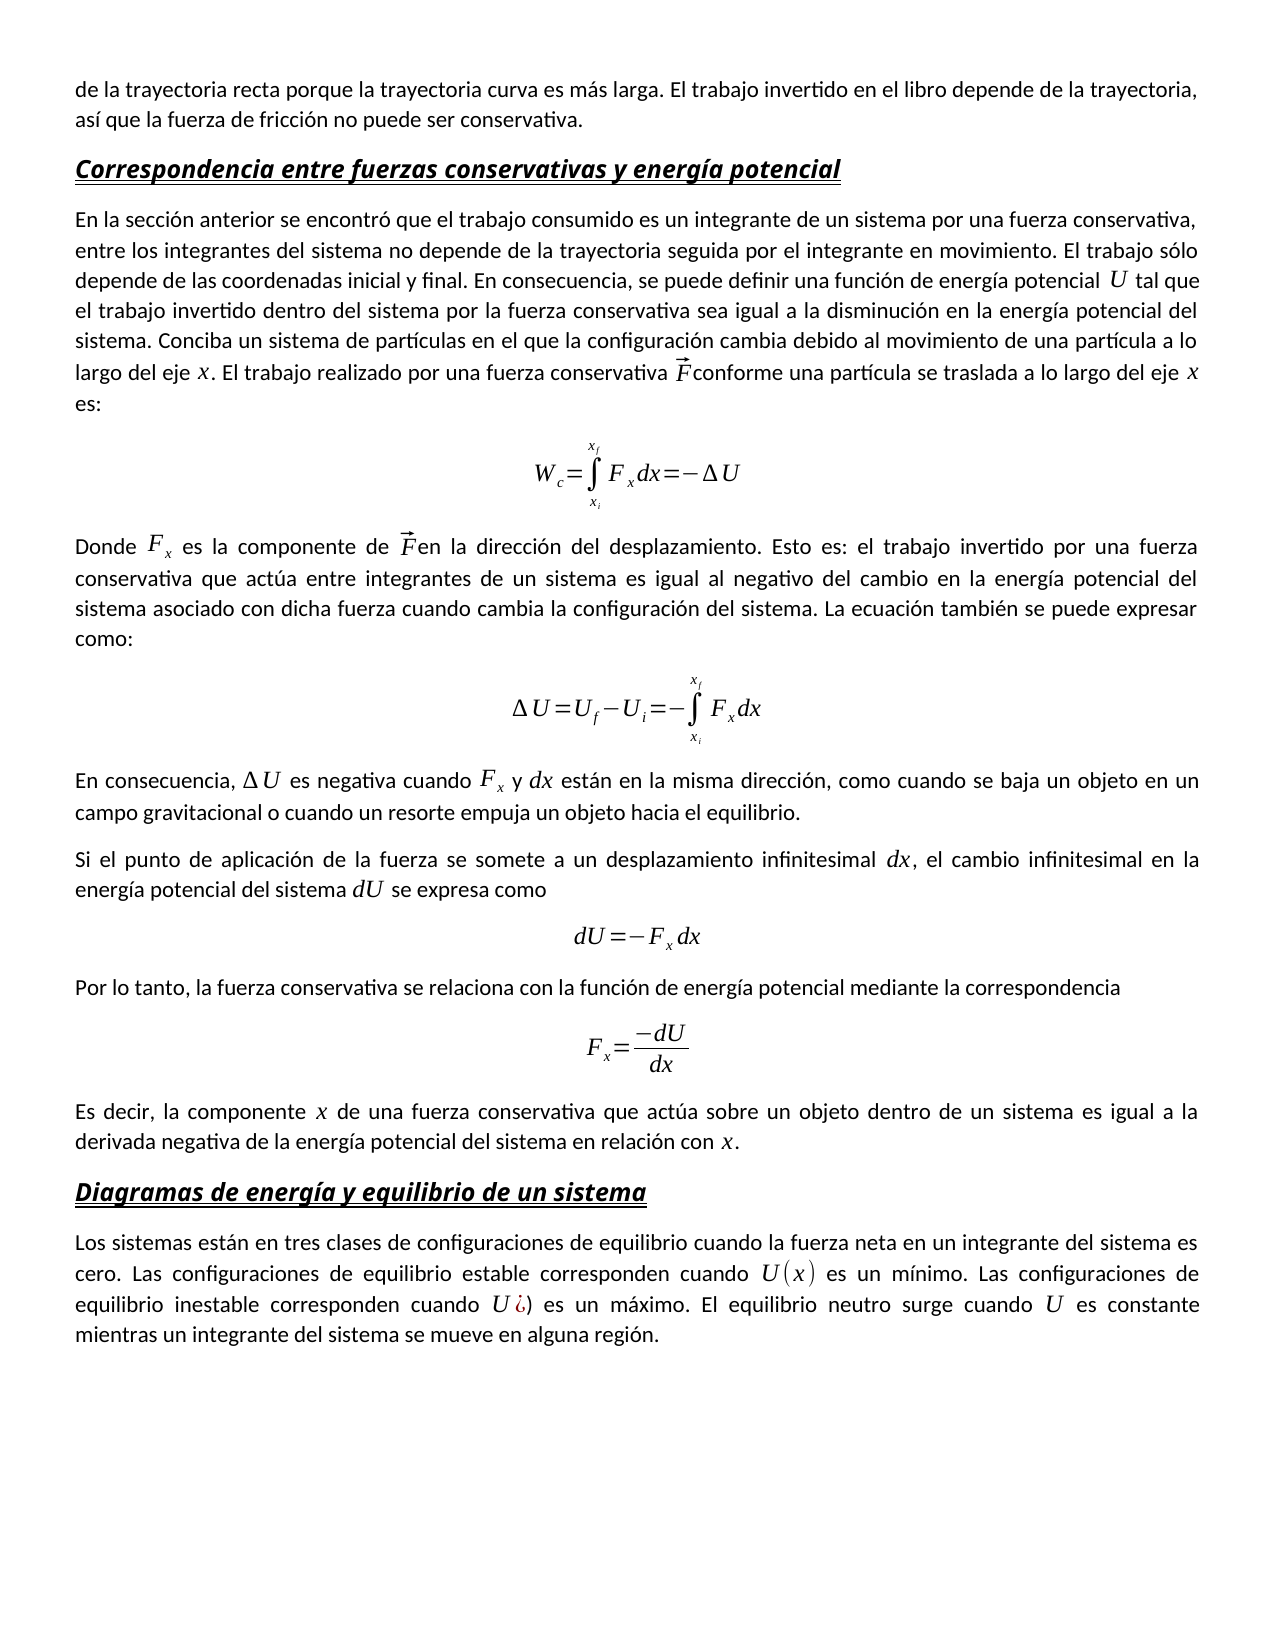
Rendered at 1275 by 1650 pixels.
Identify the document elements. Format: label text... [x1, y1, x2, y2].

text Si el punto de aplicación de la fuerza se somete a un desplazamiento infinitesimal , el cambio infinitesimal en la energía potencial del sistema se expresa como [75, 845, 1200, 903]
text Los sistemas están en tres clases de configuraciones de equilibrio cuando la fuerza neta en un integrante del sistema es cero. Las configuraciones de equilibrio estable corresponden cuando es un mínimo. Las configuraciones de equilibrio inestable corresponden cuando ) es un máximo. El equilibrio neutro surge cuando es constante mientras un integrante del sistema se mueve en alguna región. [75, 1228, 1200, 1348]
text Es decir, la componente de una fuerza conservativa que actúa sobre un objeto dentro de un sistema es igual a la derivada negativa de la energía potencial del sistema en relación con . [75, 1097, 1200, 1156]
text Por lo tanto, la fuerza conservativa se relaciona con la función de energía potencial mediante la correspondencia [75, 973, 1200, 1001]
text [75, 75, 1200, 133]
text En consecuencia, es negativa cuando y están en la misma dirección, como cuando se baja un objeto en un campo gravitacional o cuando un resorte empuja un objeto hacia el equilibrio. [75, 765, 1200, 826]
text Correspondencia entre fuerzas conservativas y energía potencial [75, 152, 1200, 186]
text Diagramas de energía y equilibrio de un sistema [75, 1174, 1200, 1208]
text Donde es la componente de en la dirección del desplazamiento. Esto es: el trabajo invertido por una fuerza conservativa que actúa entre integrantes de un sistema es igual al negativo del cambio en la energía potencial del sistema asociado con dicha fuerza cuando cambia la configuración del sistema. La ecuación también se puede expresar como: [75, 530, 1200, 652]
text En la sección anterior se encontró que el trabajo consumido es un integrante de un sistema por una fuerza conservativa, entre los integrantes del sistema no depende de la trayectoria seguida por el integrante en movimiento. El trabajo sólo depende de las coordenadas inicial y final. En consecuencia, se puede definir una función de energía potencial tal que el trabajo invertido dentro del sistema por la fuerza conservativa sea igual a la disminución en la energía potencial del sistema. Conciba un sistema de partículas en el que la configuración cambia debido al movimiento de una partícula a lo largo del eje . El trabajo realizado por una fuerza conservativa conforme una partícula se traslada a lo largo del eje es: [75, 206, 1200, 417]
